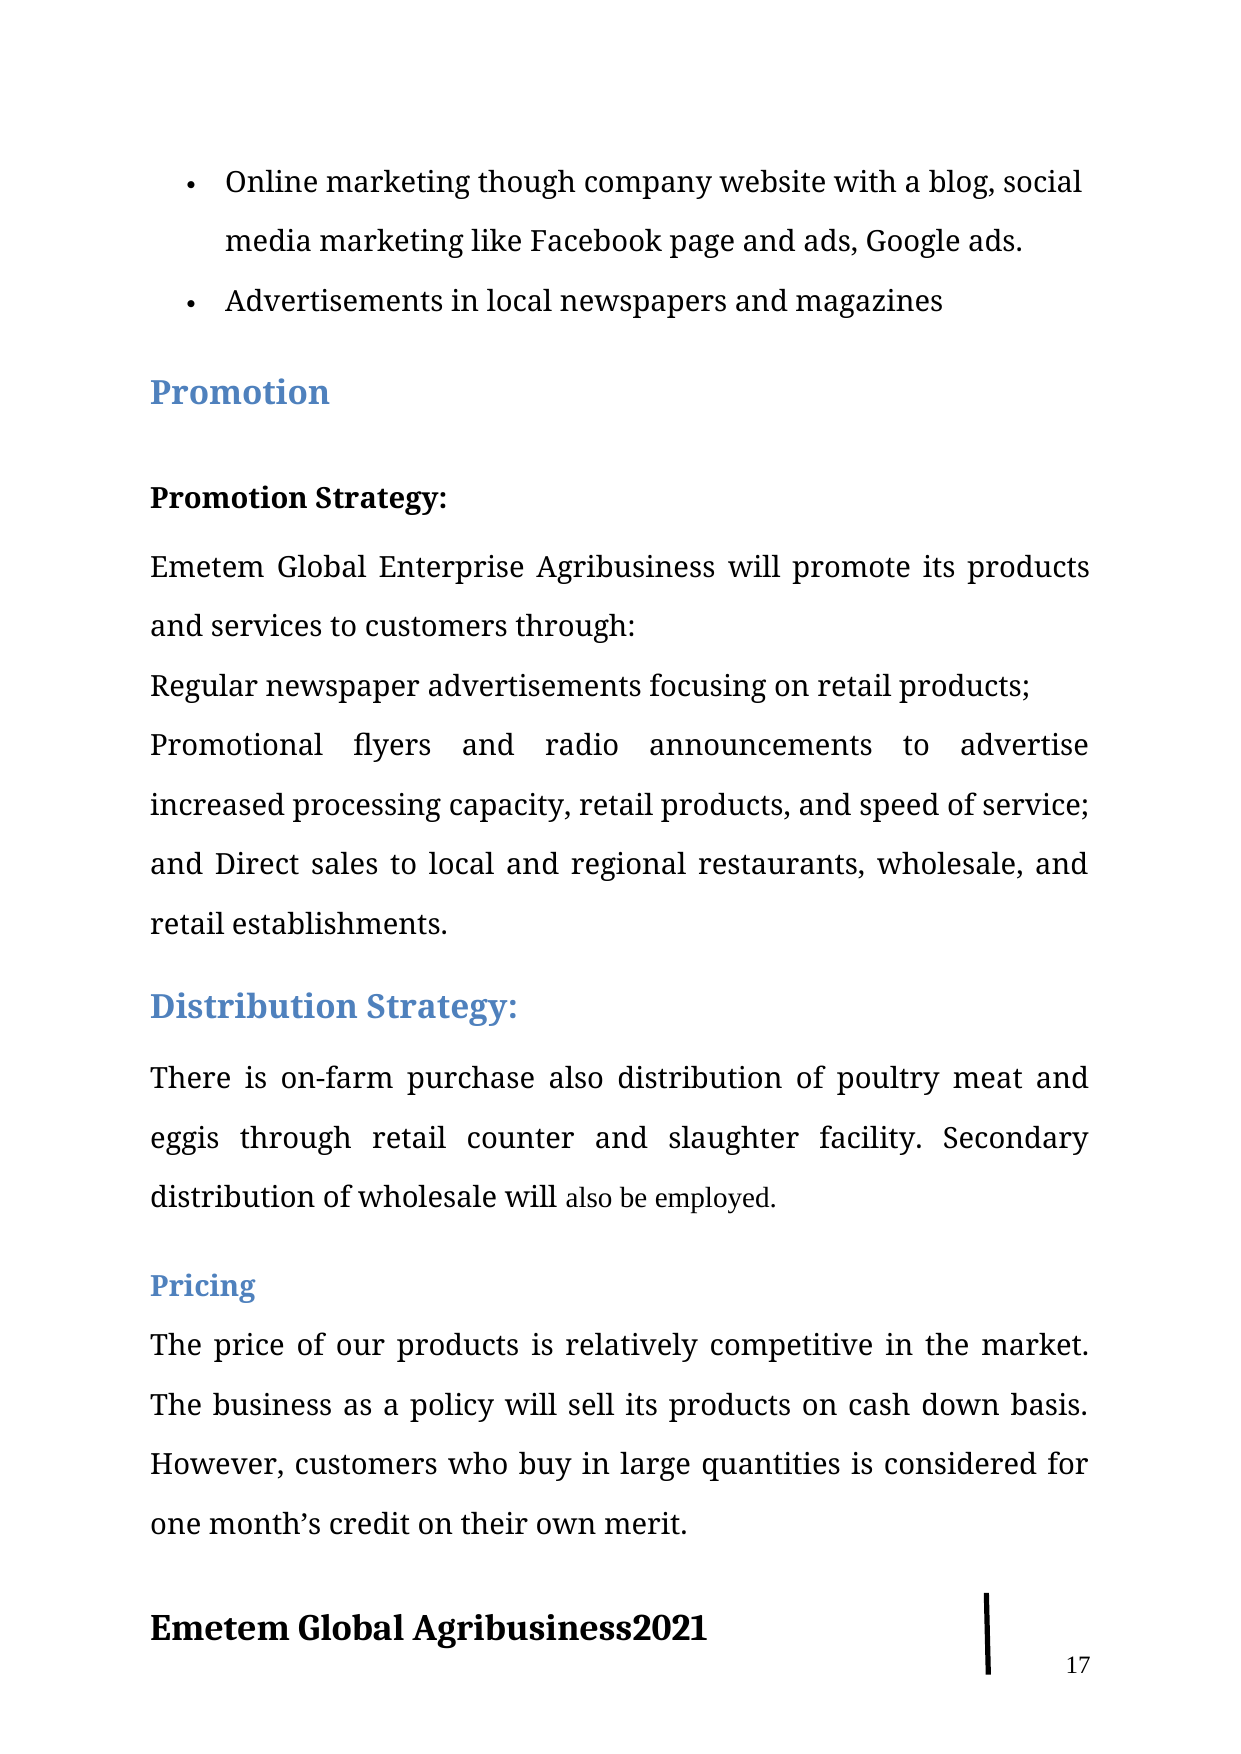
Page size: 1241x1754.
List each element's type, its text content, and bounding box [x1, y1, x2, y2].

list Online marketing though company website with a blog, social media marketing like Facebook page and ads, Google ads. [187, 161, 1090, 260]
text Promotional flyers and radio announcements to advertise increased processing capacity, retail products, and speed of service; and Direct sales to local and regional restaurants, wholesale, and retail establishments. [150, 724, 1090, 943]
text Emetem Global Enterprise Agribusiness will promote its products and services to customers through: [150, 546, 1090, 645]
subtitle Promotion Strategy: [150, 478, 1090, 517]
text Promotion [150, 369, 1090, 414]
list Advertisements in local newspapers and magazines [187, 280, 1090, 320]
subtitle Distribution Strategy: [150, 983, 1090, 1029]
text There is on-farm purchase also distribution of poultry meat and eggis through retail counter and slaughter facility. Secondary distribution of wholesale will also be employed. [150, 1057, 1090, 1216]
text Pricing The price of our products is relatively competitive in the market. The business as a policy will sell its products on cash down basis. However, customers who buy in large quantities is considered for one month’s credit on their own merit. [150, 1265, 1090, 1543]
text Regular newspaper advertisements focusing on retail products; [150, 665, 1090, 705]
